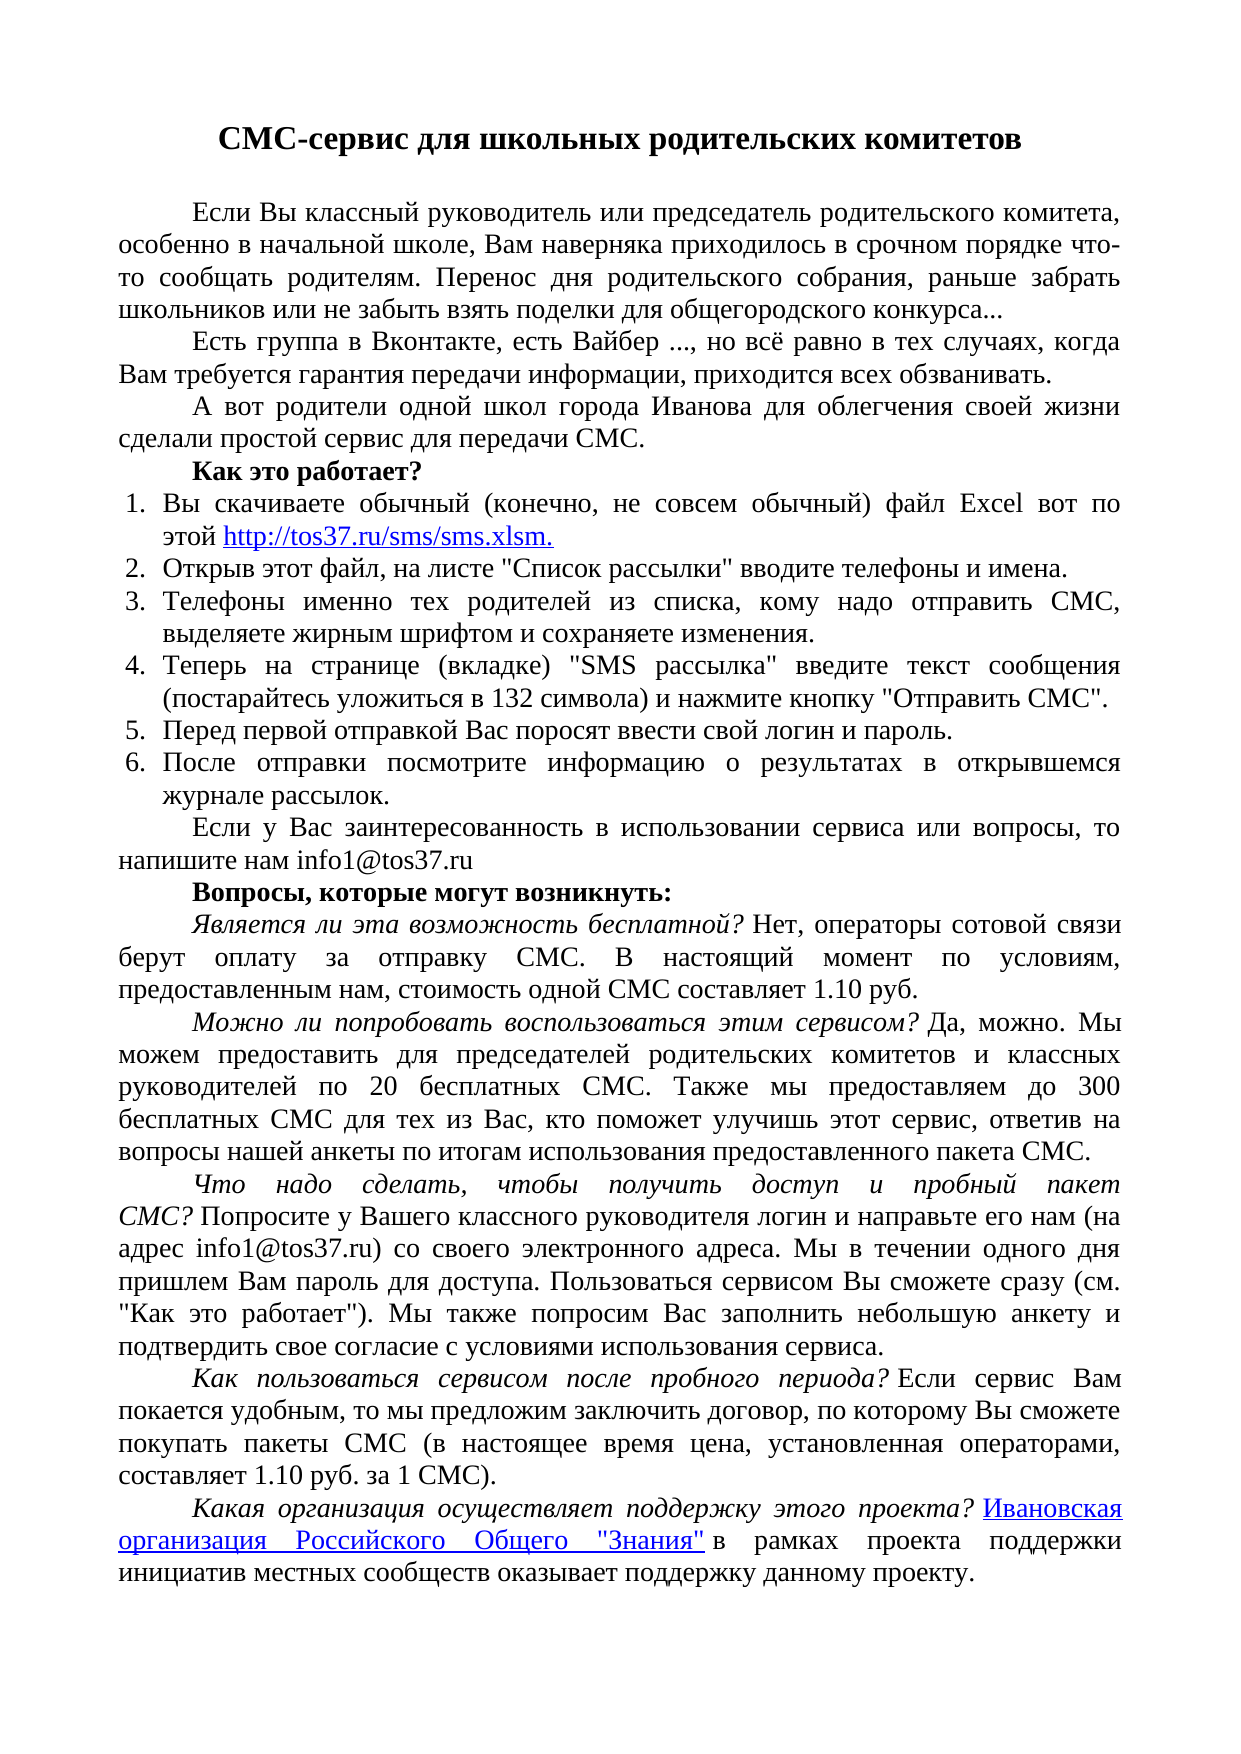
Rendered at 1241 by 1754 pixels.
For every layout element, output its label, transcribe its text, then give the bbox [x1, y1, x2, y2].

text Что надо сделать, чтобы получить доступ и пробный пакет СМС? Попросите у Вашего классного руководителя логин и направьте его нам (на адрес info1@tos37.ru) со своего электронного адреса. Мы в течении одного дня пришлем Вам пароль для доступа. Пользоваться сервисом Вы сможете сразу (см. "Как это работает"). Мы также попросим Вас заполнить небольшую анкету и подтвердить свое согласие с условиями использования сервиса. [118, 1167, 1122, 1361]
text Является ли эта возможность бесплатной? Нет, операторы сотовой связи берут оплату за отправку СМС. В настоящий момент по условиям, предоставленным нам, стоимость одной СМС составляет 1.10 руб. [118, 907, 1122, 1005]
list Открыв этот файл, на листе "Список рассылки" вводите телефоны и имена. [125, 551, 1122, 583]
text Какая организация осуществляет поддержку этого проекта? Ивановская организация Российского Общего "Знания" в рамках проекта поддержки инициатив местных сообществ оказывает поддержку данному проекту. [118, 1491, 1122, 1588]
list Теперь на странице (вкладке) "SMS рассылка" введите текст сообщения (постарайтесь уложиться в 132 символа) и нажмите кнопку "Отправить СМС". [125, 648, 1122, 713]
list После отправки посмотрите информацию о результатах в открывшемся журнале рассылок. [125, 746, 1122, 810]
list Вы скачиваете обычный (конечно, не совсем обычный) файл Excel вот по этой http://tos37.ru/sms/sms.xlsm. [125, 486, 1122, 551]
text Есть группа в Вконтакте, есть Вайбер ..., но всё равно в тех случаях, когда Вам требуется гарантия передачи информации, приходится всех обзванивать. [118, 324, 1122, 389]
text А вот родители одной школ города Иванова для облегчения своей жизни сделали простой сервис для передачи СМС. [118, 389, 1122, 454]
text Как это работает? [118, 454, 1122, 486]
text Вопросы, которые могут возникнуть: [118, 875, 1122, 907]
text Как пользоваться сервисом после пробного периода? Если сервис Вам покается удобным, то мы предложим заключить договор, по которому Вы сможете покупать пакеты СМС (в настоящее время цена, установленная операторами, составляет 1.10 руб. за 1 СМС). [118, 1361, 1122, 1491]
text Можно ли попробовать воспользоваться этим сервисом? Да, можно. Мы можем предоставить для председателей родительских комитетов и классных руководителей по 20 бесплатных СМС. Также мы предоставляем до 300 бесплатных СМС для тех из Вас, кто поможет улучишь этот сервис, ответив на вопросы нашей анкеты по итогам использования предоставленного пакета СМС. [118, 1005, 1122, 1167]
list Перед первой отправкой Вас поросят ввести свой логин и пароль. [125, 713, 1122, 746]
list Телефоны именно тех родителей из списка, кому надо отправить СМС, выделяете жирным шрифтом и сохраняете изменения. [125, 583, 1122, 648]
text Если у Вас заинтересованность в использовании сервиса или вопросы, то напишите нам info1@tos37.ru [118, 810, 1122, 875]
text Если Вы классный руководитель или председатель родительского комитета, особенно в начальной школе, Вам наверняка приходилось в срочном порядке что-то сообщать родителям. Перенос дня родительского собрания, раньше забрать школьников или не забыть взять поделки для общегородского конкурса... [118, 195, 1122, 324]
text СМС-сервис для школьных родительских комитетов [118, 118, 1122, 156]
